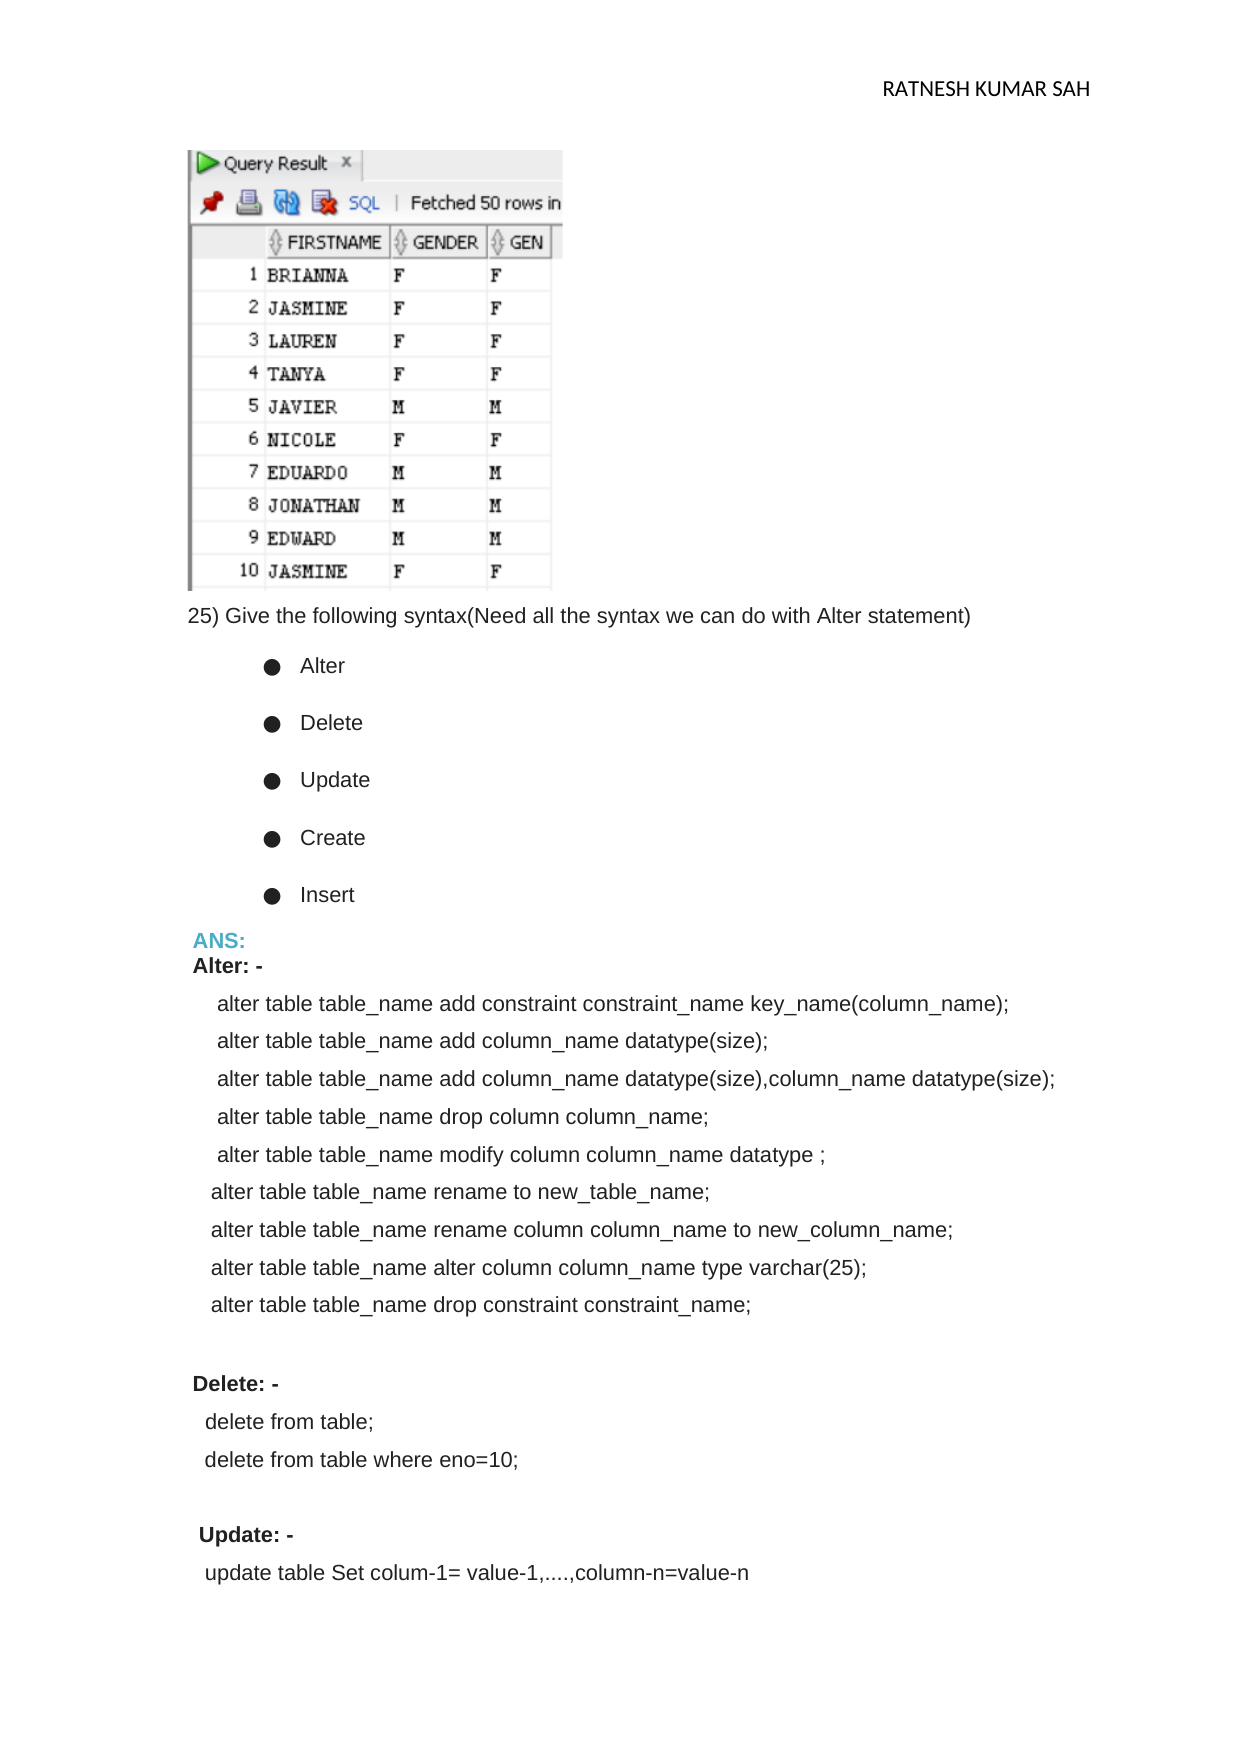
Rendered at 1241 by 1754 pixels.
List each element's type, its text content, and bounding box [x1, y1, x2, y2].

list Give the following syntax(Need all the syntax we can do with Alter statement) [187, 603, 1090, 628]
text update table Set colum-1= value-1,....,column-n=value-n [150, 1560, 1090, 1585]
text Delete: - [150, 1371, 1090, 1396]
text alter table table_name rename column column_name to new_column_name; [150, 1217, 1090, 1242]
list Update [262, 756, 1090, 800]
text alter table table_name modify column column_name datatype ; [150, 1141, 1090, 1167]
text ANS: Alter: - [150, 928, 1090, 978]
list Insert [262, 870, 1090, 915]
list Delete [262, 698, 1090, 743]
list Create [262, 813, 1090, 858]
text alter table table_name drop constraint constraint_name; [150, 1292, 1090, 1317]
text delete from table; [150, 1409, 1090, 1434]
text delete from table where eno=10; [150, 1447, 1090, 1472]
text alter table table_name rename to new_table_name; [150, 1179, 1090, 1204]
text Update: - [150, 1522, 1090, 1547]
picture [187, 150, 563, 591]
text alter table table_name add column_name datatype(size),column_name datatype(size); [150, 1066, 1090, 1091]
text alter table table_name add column_name datatype(size); [150, 1028, 1090, 1053]
list Alter [262, 641, 1090, 686]
text alter table table_name drop column column_name; [150, 1104, 1090, 1129]
text alter table table_name add constraint constraint_name key_name(column_name); [150, 991, 1090, 1016]
text alter table table_name alter column column_name type varchar(25); [150, 1254, 1090, 1280]
